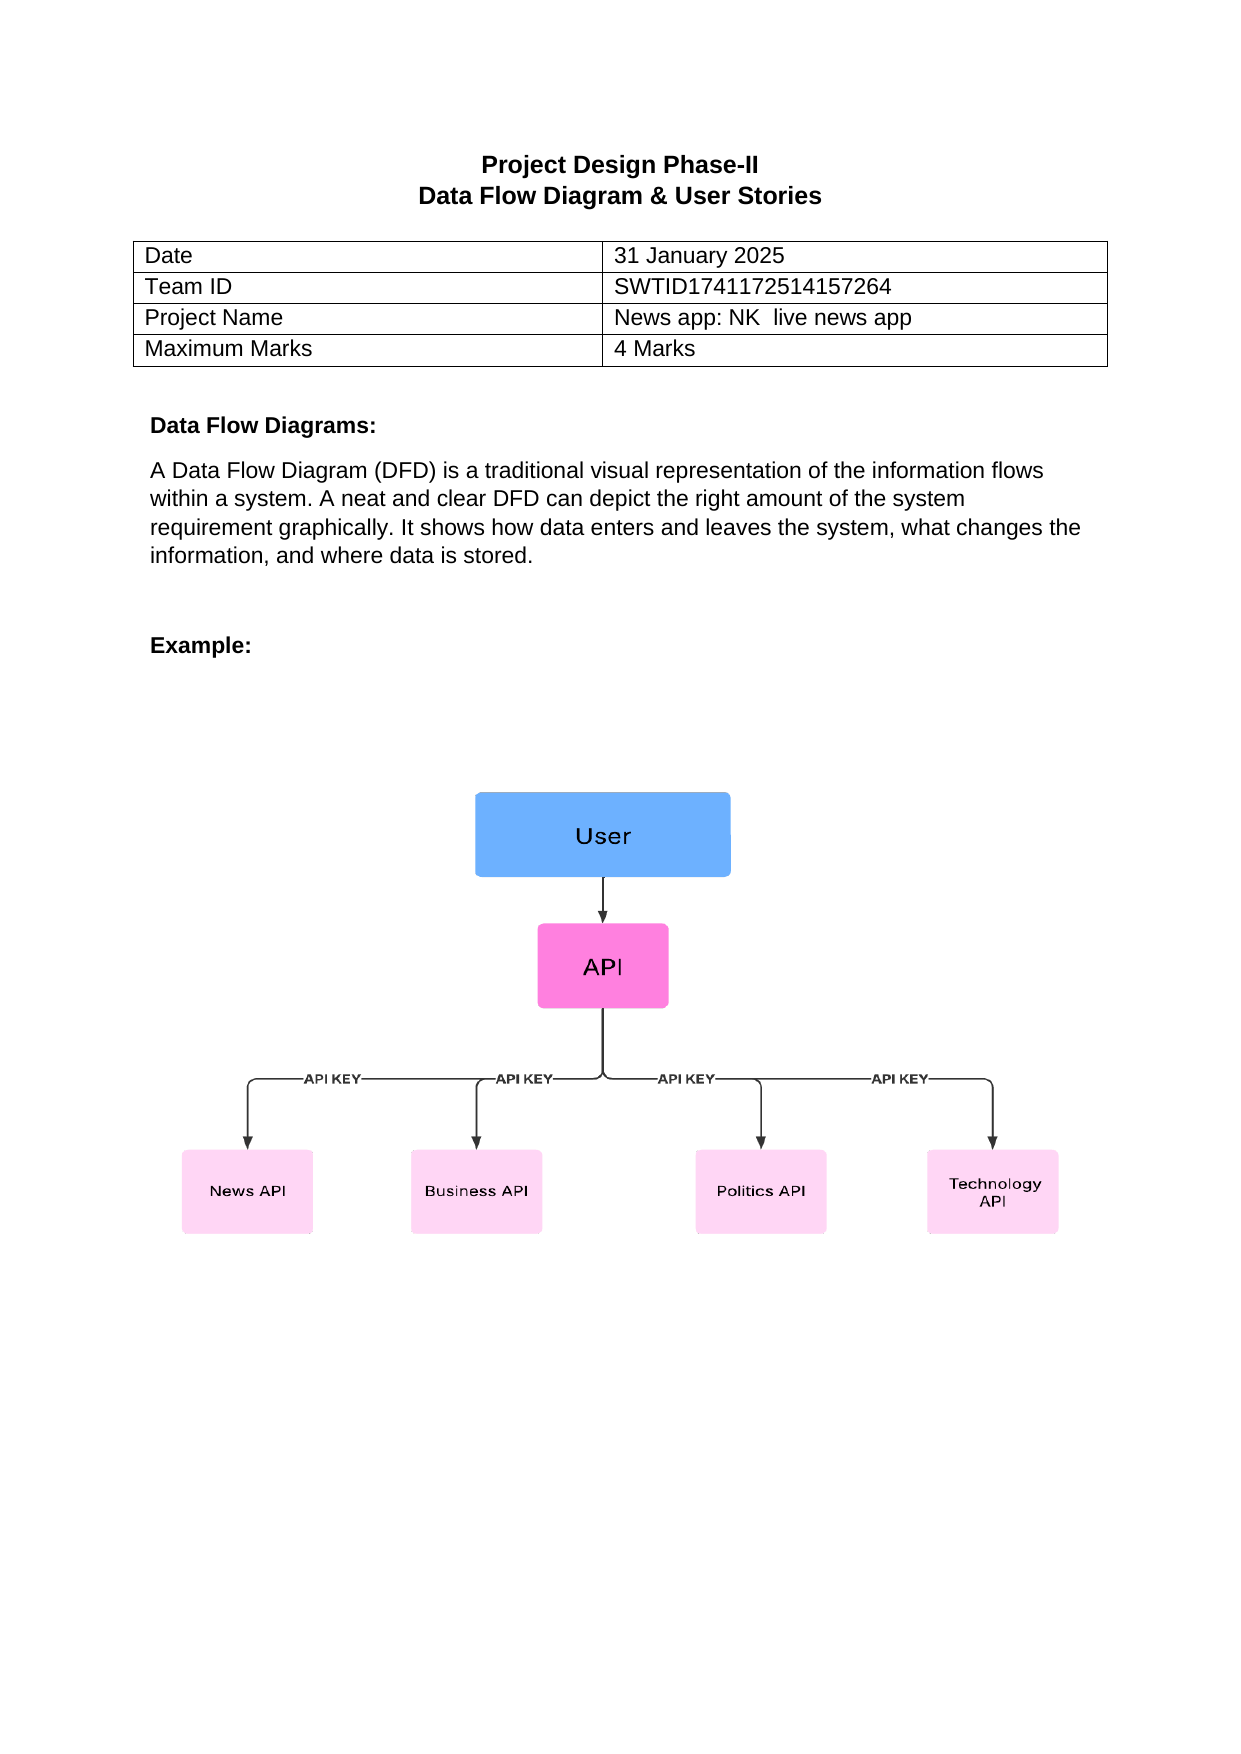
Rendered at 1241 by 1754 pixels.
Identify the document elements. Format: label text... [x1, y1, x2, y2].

text Example: [150, 632, 1090, 659]
table_cell SWTID1741172514157264 [603, 273, 1107, 303]
table_cell 4 Marks [603, 335, 1107, 366]
table_cell Project Name [134, 304, 602, 334]
table_cell News app: NK live news app [603, 304, 1107, 334]
picture [149, 764, 1091, 1262]
text A Data Flow Diagram (DFD) is a traditional visual representation of the information flows within a system. A neat and clear DFD can depict the right amount of the system requirement graphically. It shows how data enters and leaves the system, what changes the information, and where data is stored. [150, 457, 1090, 568]
table_header Date [134, 242, 602, 272]
table_cell Maximum Marks [134, 335, 602, 366]
table_cell Team ID [134, 273, 602, 303]
text Data Flow Diagram & User Stories [150, 181, 1090, 210]
text Project Design Phase-II [150, 150, 1090, 179]
text Data Flow Diagrams: [150, 412, 1090, 438]
table_header 31 January 2025 [603, 242, 1107, 272]
